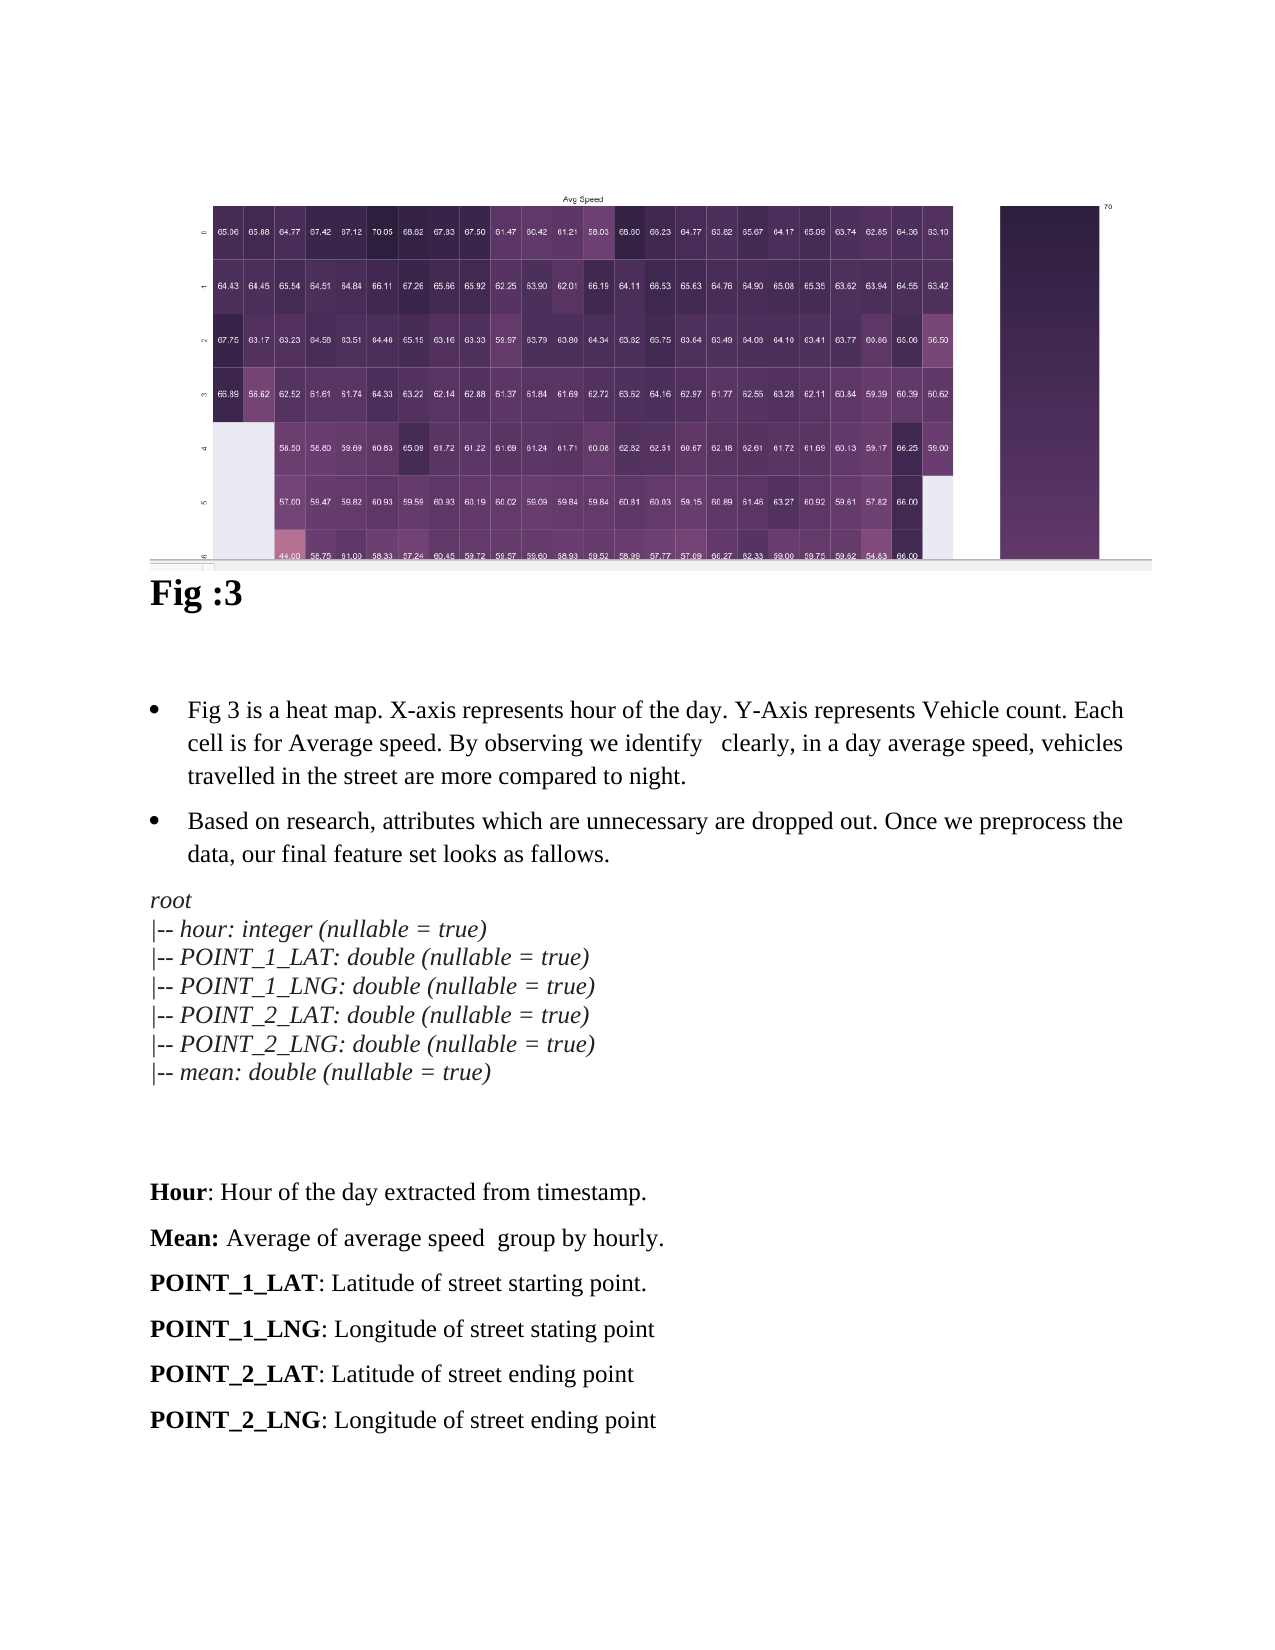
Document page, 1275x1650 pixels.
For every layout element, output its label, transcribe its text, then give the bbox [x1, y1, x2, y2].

text |-- POINT_1_LAT: double (nullable = true) [150, 942, 1125, 971]
picture [150, 150, 1153, 571]
text root [150, 885, 1125, 914]
text Hour: Hour of the day extracted from timestamp. [150, 1177, 1125, 1206]
list Based on research, attributes which are unnecessary are dropped out. Once we preprocess the data, our final feature set looks as fallows. [150, 806, 1125, 868]
text Fig :3 [150, 571, 1125, 614]
text POINT_2_LAT: Latitude of street ending point [150, 1359, 1125, 1388]
text |-- POINT_2_LAT: double (nullable = true) [150, 1000, 1125, 1029]
text POINT_1_LAT: Latitude of street starting point. [150, 1268, 1125, 1297]
text |-- POINT_1_LNG: double (nullable = true) [150, 971, 1125, 1000]
list Fig 3 is a heat map. X-axis represents hour of the day. Y-Axis represents Vehicle count. Each cell is for Average speed. By observing we identify clearly, in a day average speed, vehicles travelled in the street are more compared to night. [150, 695, 1125, 789]
text |-- mean: double (nullable = true) [150, 1057, 1125, 1086]
text POINT_2_LNG: Longitude of street ending point [150, 1405, 1125, 1433]
text POINT_1_LNG: Longitude of street stating point [150, 1314, 1125, 1342]
text Mean: Average of average speed group by hourly. [150, 1223, 1125, 1251]
text |-- hour: integer (nullable = true) [150, 914, 1125, 942]
text |-- POINT_2_LNG: double (nullable = true) [150, 1029, 1125, 1057]
